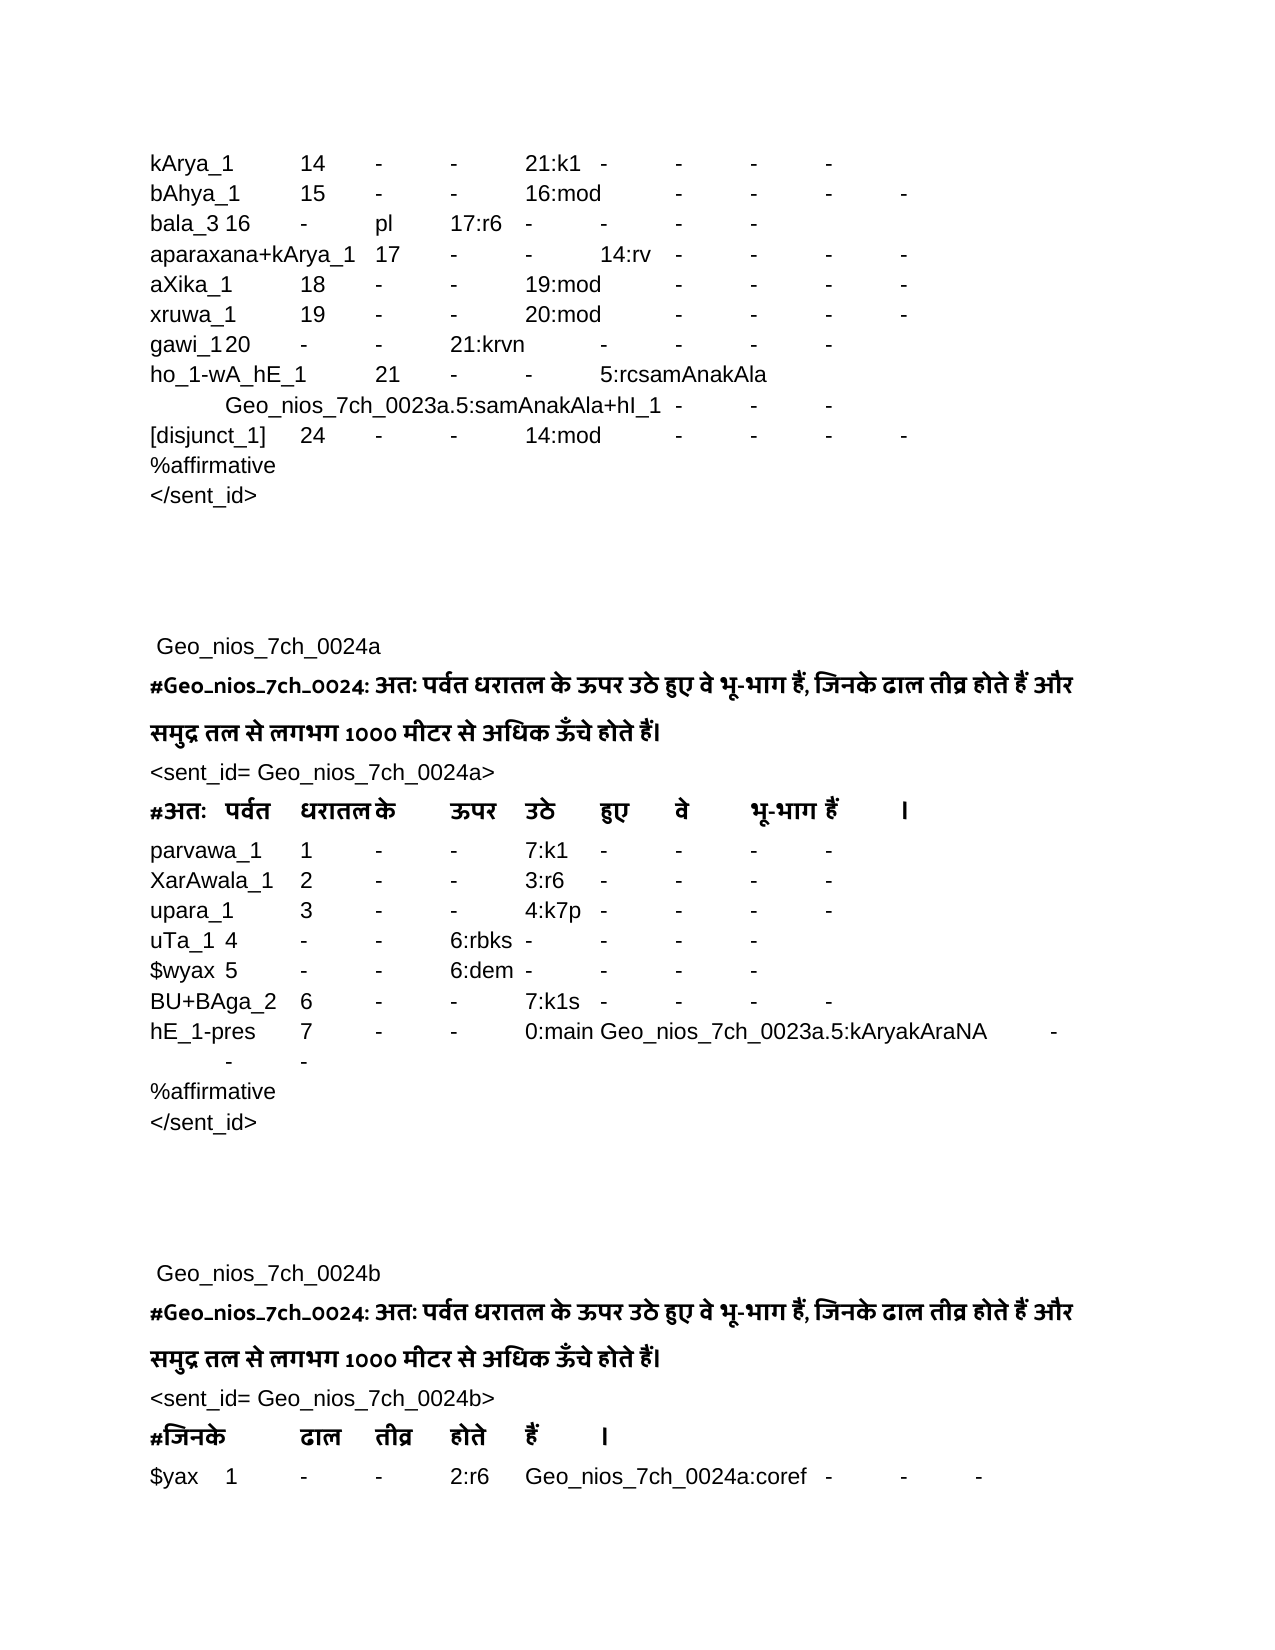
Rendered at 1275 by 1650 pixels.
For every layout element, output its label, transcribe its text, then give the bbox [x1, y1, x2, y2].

text upara_1 3 - - 4:k7p - - - - [150, 897, 1125, 923]
text Geo_nios_7ch_0024b [150, 1259, 1125, 1286]
text bAhya_1 15 - - 16:mod - - - - [150, 180, 1125, 207]
text %affirmative [150, 1078, 1125, 1104]
text $yax 1 - - 2:r6 Geo_nios_7ch_0024a:coref - - - [150, 1463, 1125, 1489]
text [disjunct_1] 24 - - 14:mod - - - - [150, 422, 1125, 448]
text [150, 1290, 1125, 1379]
text Geo_nios_7ch_0024a [150, 633, 1125, 660]
text <sent_id= Geo_nios_7ch_0024b> [150, 1385, 1125, 1411]
text $wyax 5 - - 6:dem - - - - [150, 957, 1125, 984]
text bala_3 16 - pl 17:r6 - - - - [150, 210, 1125, 237]
text #जिनके ढाल तीव्र होते हैं । [150, 1415, 1125, 1457]
text #Geo_nios_7ch_0024: अतः पर्वत धरातल के ऊपर उठे हुए वे भू-भाग हैं, जिनके ढाल तीव्र होते हैं और समुद्र तल से लगभग 1000 मीटर से अधिक ऊँचे होते हैं। [150, 663, 1125, 753]
text aparaxana+kArya_1 17 - - 14:rv - - - - [150, 241, 1125, 267]
text </sent_id> [150, 1108, 1125, 1135]
text kArya_1 14 - - 21:k1 - - - - [150, 150, 1125, 176]
text <sent_id= Geo_nios_7ch_0024a> [150, 759, 1125, 785]
text BU+BAga_2 6 - - 7:k1s - - - - [150, 988, 1125, 1014]
text gawi_1 20 - - 21:krvn - - - - [150, 331, 1125, 358]
text xruwa_1 19 - - 20:mod - - - - [150, 301, 1125, 327]
text parvawa_1 1 - - 7:k1 - - - - [150, 837, 1125, 863]
text aXika_1 18 - - 19:mod - - - - [150, 271, 1125, 297]
text uTa_1 4 - - 6:rbks - - - - [150, 927, 1125, 953]
text %affirmative [150, 452, 1125, 478]
text ho_1-wA_hE_1 21 - - 5:rcsamAnakAla Geo_nios_7ch_0023a.5:samAnakAla+hI_1 - - - [150, 361, 1125, 418]
text hE_1-pres 7 - - 0:main Geo_nios_7ch_0023a.5:kAryakAraNA - - - [150, 1018, 1125, 1074]
text </sent_id> [150, 482, 1125, 509]
text XarAwala_1 2 - - 3:r6 - - - - [150, 867, 1125, 893]
text #अतः पर्वत धरातल के ऊपर उठे हुए वे भू-भाग हैं । [150, 789, 1125, 830]
